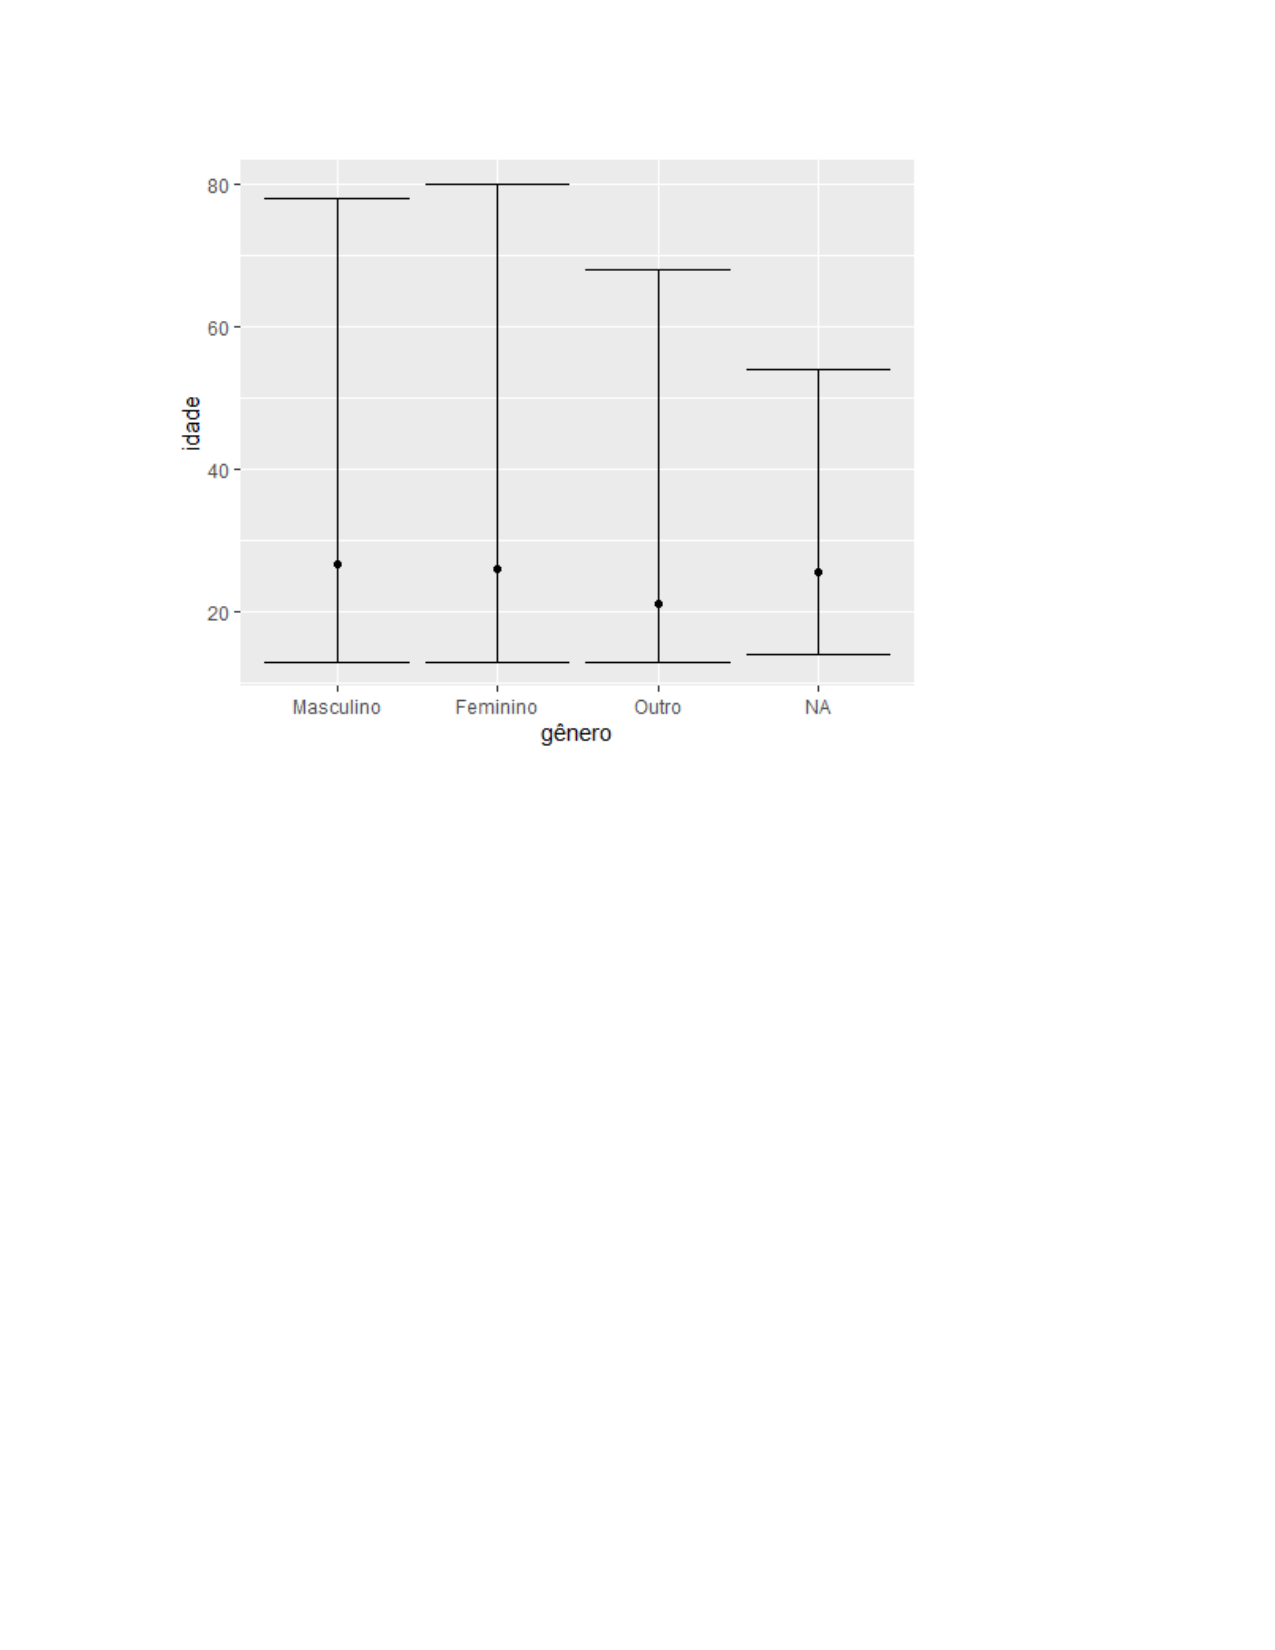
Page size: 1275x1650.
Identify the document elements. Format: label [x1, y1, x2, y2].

picture [168, 150, 927, 757]
